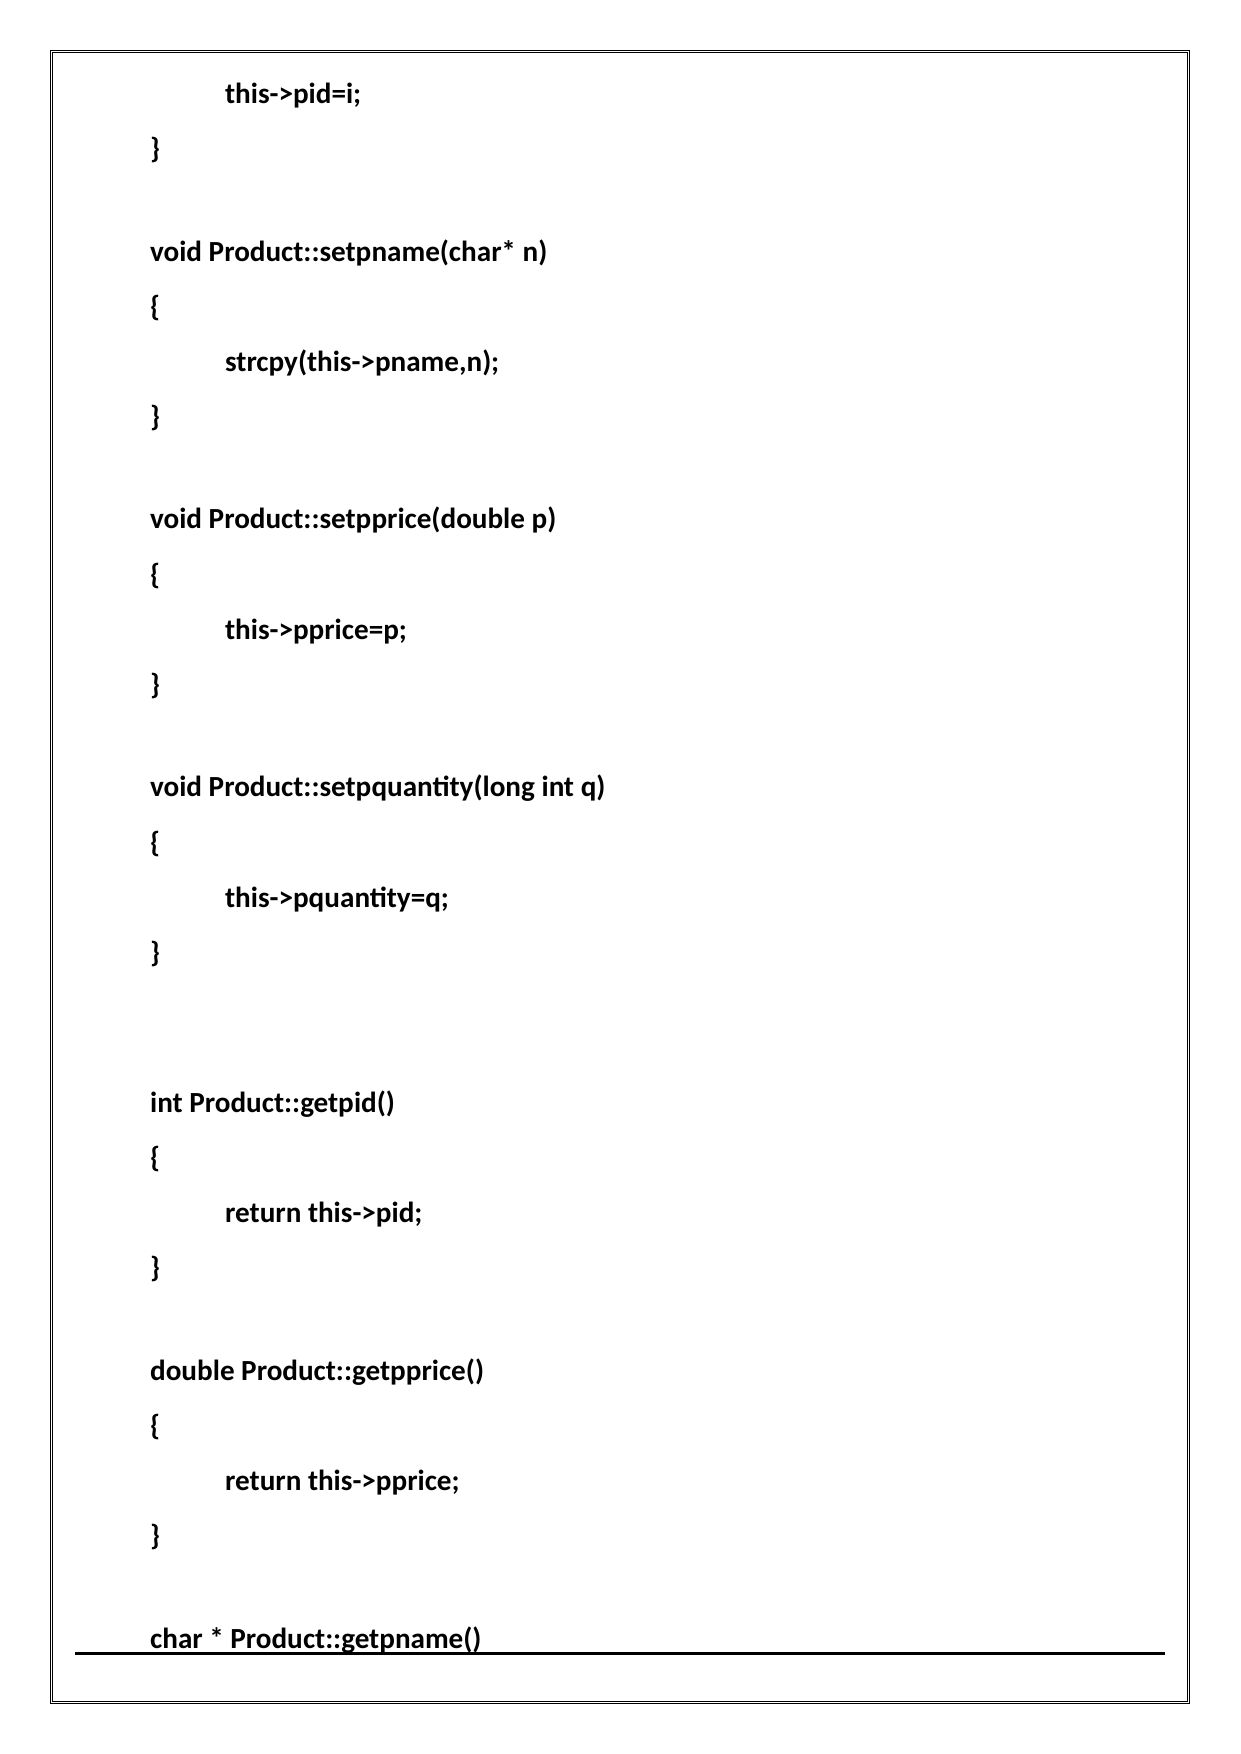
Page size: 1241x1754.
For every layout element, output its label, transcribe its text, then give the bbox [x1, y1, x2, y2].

text this->pquantity=q; [75, 879, 1165, 914]
text } [75, 1517, 1165, 1553]
text } [75, 398, 1165, 434]
text { [75, 824, 1165, 859]
text this->pprice=p; [75, 611, 1165, 646]
text } [75, 130, 1165, 166]
text void Product::setpname(char* n) [75, 233, 1165, 268]
text void Product::setpprice(double p) [75, 501, 1165, 536]
text } [75, 666, 1165, 702]
text { [75, 1407, 1165, 1443]
text { [75, 1139, 1165, 1175]
text void Product::setpquantity(long int q) [75, 768, 1165, 804]
text { [75, 288, 1165, 323]
text this->pid=i; [75, 75, 1165, 111]
text strcpy(this->pname,n); [75, 343, 1165, 378]
text } [75, 934, 1165, 969]
text { [75, 556, 1165, 591]
text int Product::getpid() [75, 1084, 1165, 1119]
text return this->pprice; [75, 1462, 1165, 1498]
text double Product::getpprice() [75, 1352, 1165, 1387]
text return this->pid; [75, 1194, 1165, 1230]
text } [75, 1249, 1165, 1285]
text char * Product::getpname() [75, 1620, 1165, 1652]
